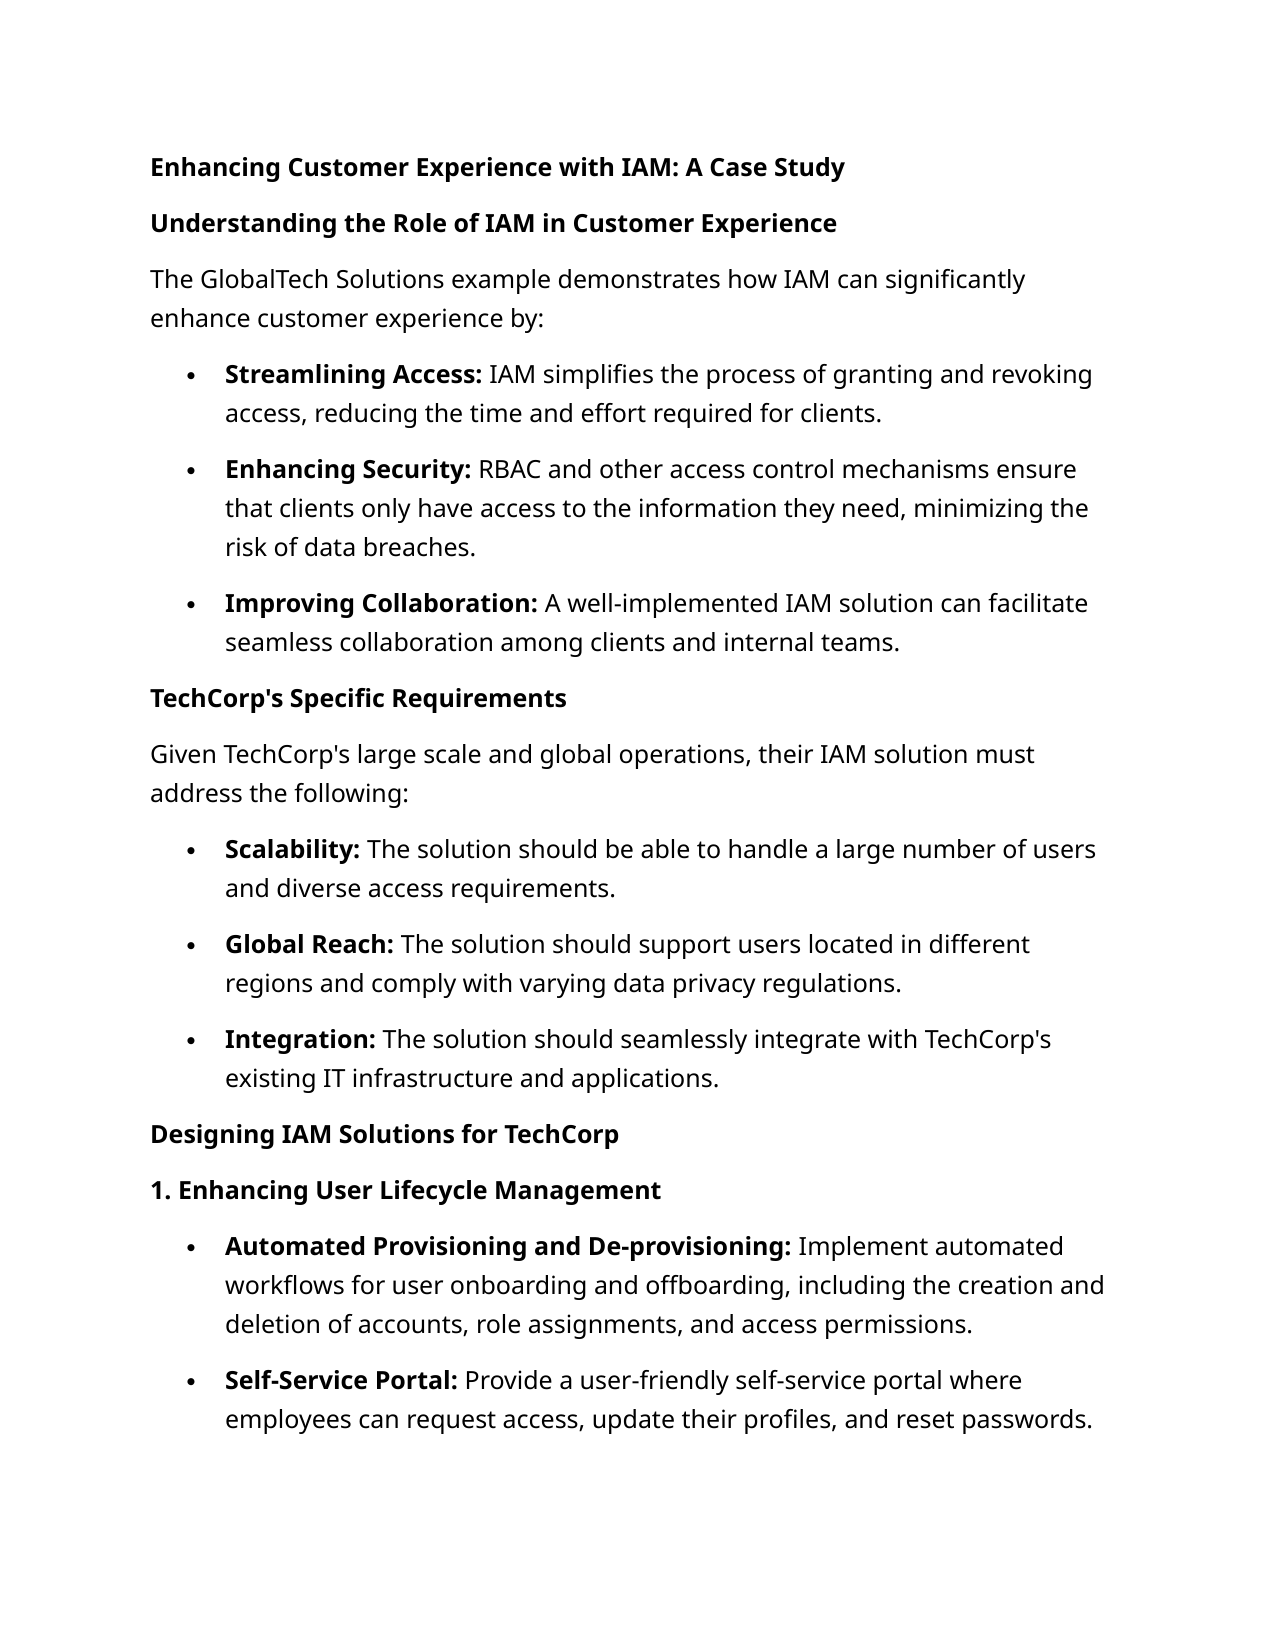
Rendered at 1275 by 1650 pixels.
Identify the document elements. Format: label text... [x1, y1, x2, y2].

text 1. Enhancing User Lifecycle Management [150, 1172, 1125, 1207]
text Designing IAM Solutions for TechCorp [150, 1117, 1125, 1151]
list Streamlining Access: IAM simplifies the process of granting and revoking access, reducing the time and effort required for clients. [187, 357, 1125, 430]
text TechCorp's Specific Requirements [150, 681, 1125, 715]
list Automated Provisioning and De-provisioning: Implement automated workflows for user onboarding and offboarding, including the creation and deletion of accounts, role assignments, and access permissions. [187, 1228, 1125, 1341]
list Self-Service Portal: Provide a user-friendly self-service portal where employees can request access, update their profiles, and reset passwords. [187, 1362, 1125, 1436]
list Integration: The solution should seamlessly integrate with TechCorp's existing IT infrastructure and applications. [187, 1022, 1125, 1095]
text Understanding the Role of IAM in Customer Experience [150, 206, 1125, 240]
list Scalability: The solution should be able to handle a large number of users and diverse access requirements. [187, 832, 1125, 905]
text The GlobalTech Solutions example demonstrates how IAM can significantly enhance customer experience by: [150, 262, 1125, 335]
list Global Reach: The solution should support users located in different regions and comply with varying data privacy regulations. [187, 927, 1125, 1000]
text Given TechCorp's large scale and global operations, their IAM solution must address the following: [150, 737, 1125, 810]
list Improving Collaboration: A well-implemented IAM solution can facilitate seamless collaboration among clients and internal teams. [187, 586, 1125, 659]
list Enhancing Security: RBAC and other access control mechanisms ensure that clients only have access to the information they need, minimizing the risk of data breaches. [187, 452, 1125, 564]
text Enhancing Customer Experience with IAM: A Case Study [150, 150, 1125, 184]
